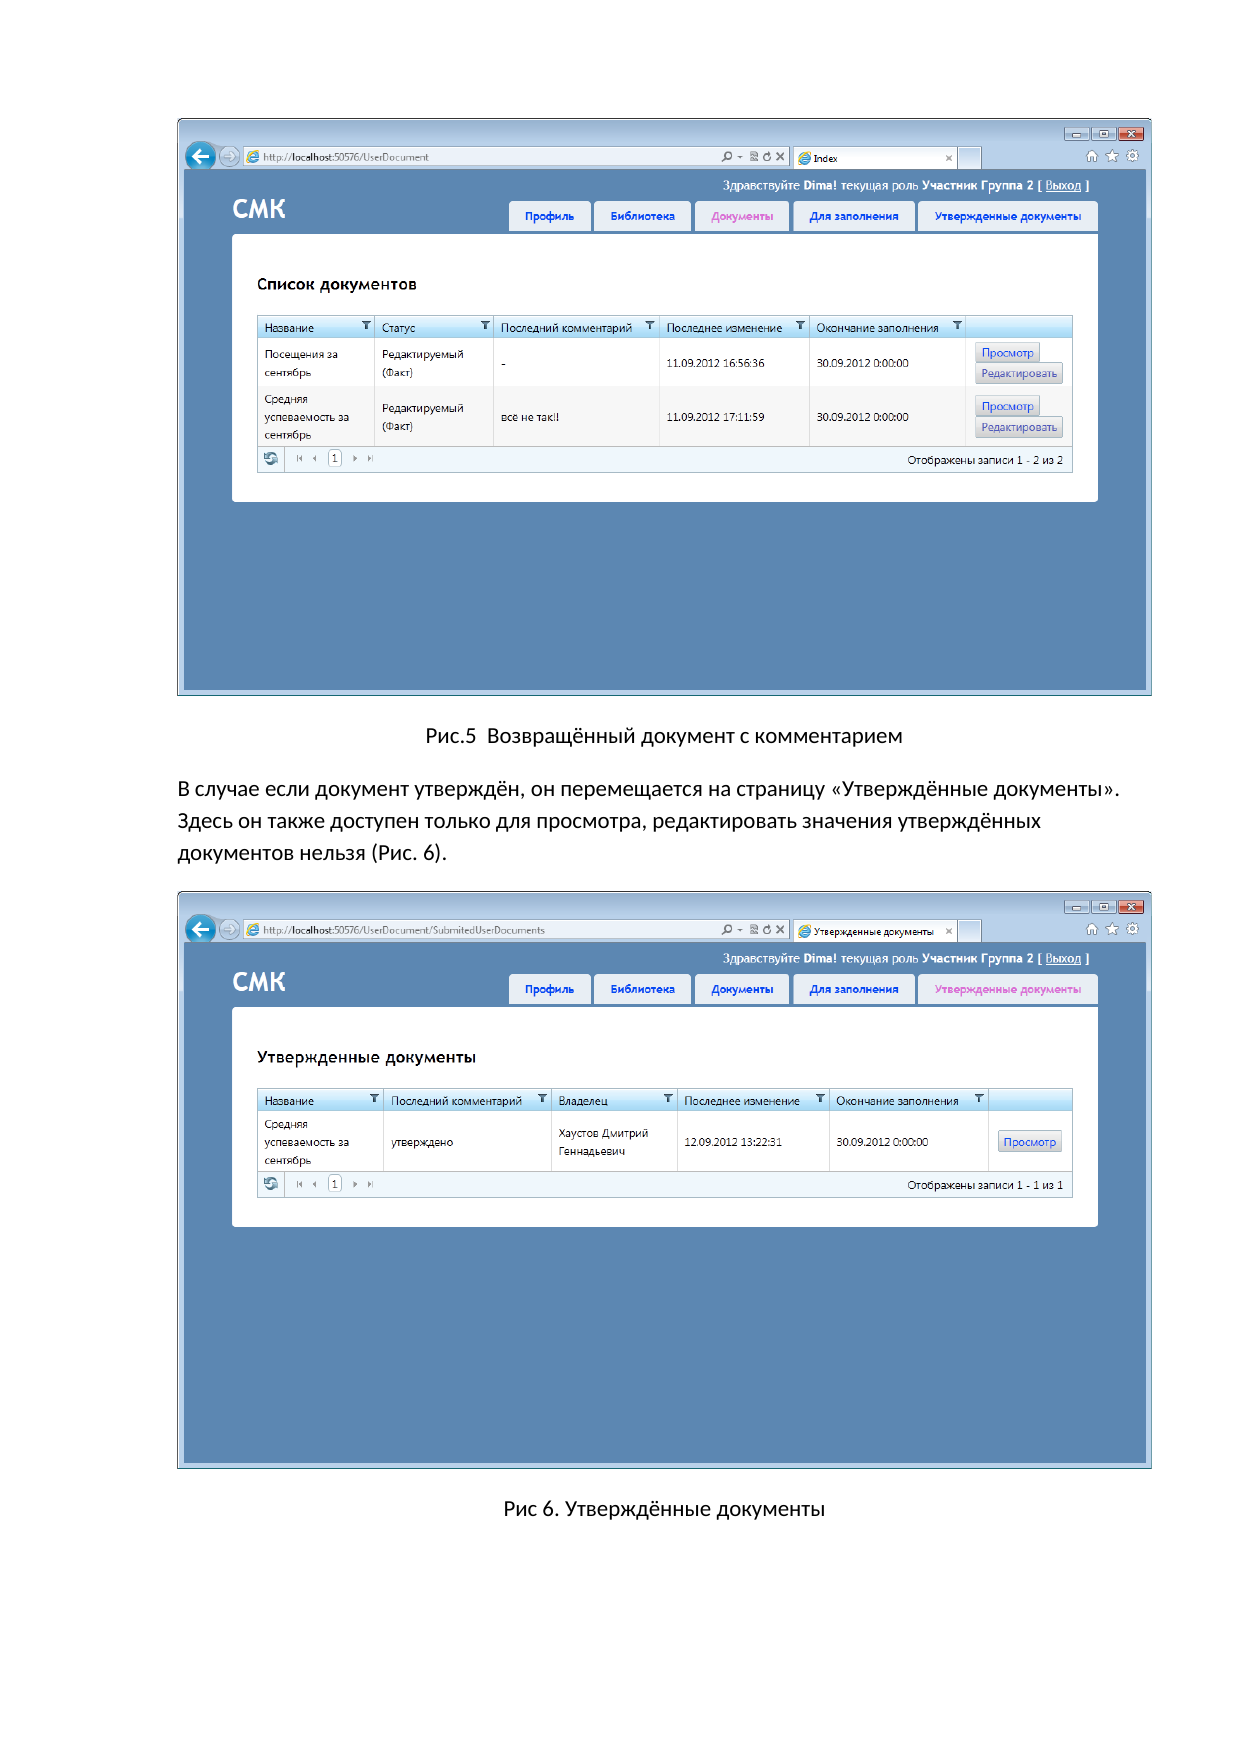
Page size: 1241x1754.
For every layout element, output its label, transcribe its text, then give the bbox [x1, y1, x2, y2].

text Рис.5 Возвращённый документ с комментарием [177, 721, 1152, 749]
picture [177, 118, 1152, 696]
text В случае если документ утверждён, он перемещается на страницу «Утверждённые документы». Здесь он также доступен только для просмотра, редактировать значения утверждённых документов нельзя (Рис. 6). [177, 774, 1152, 866]
text Рис 6. Утверждённые документы [177, 1494, 1152, 1522]
picture [177, 891, 1152, 1469]
